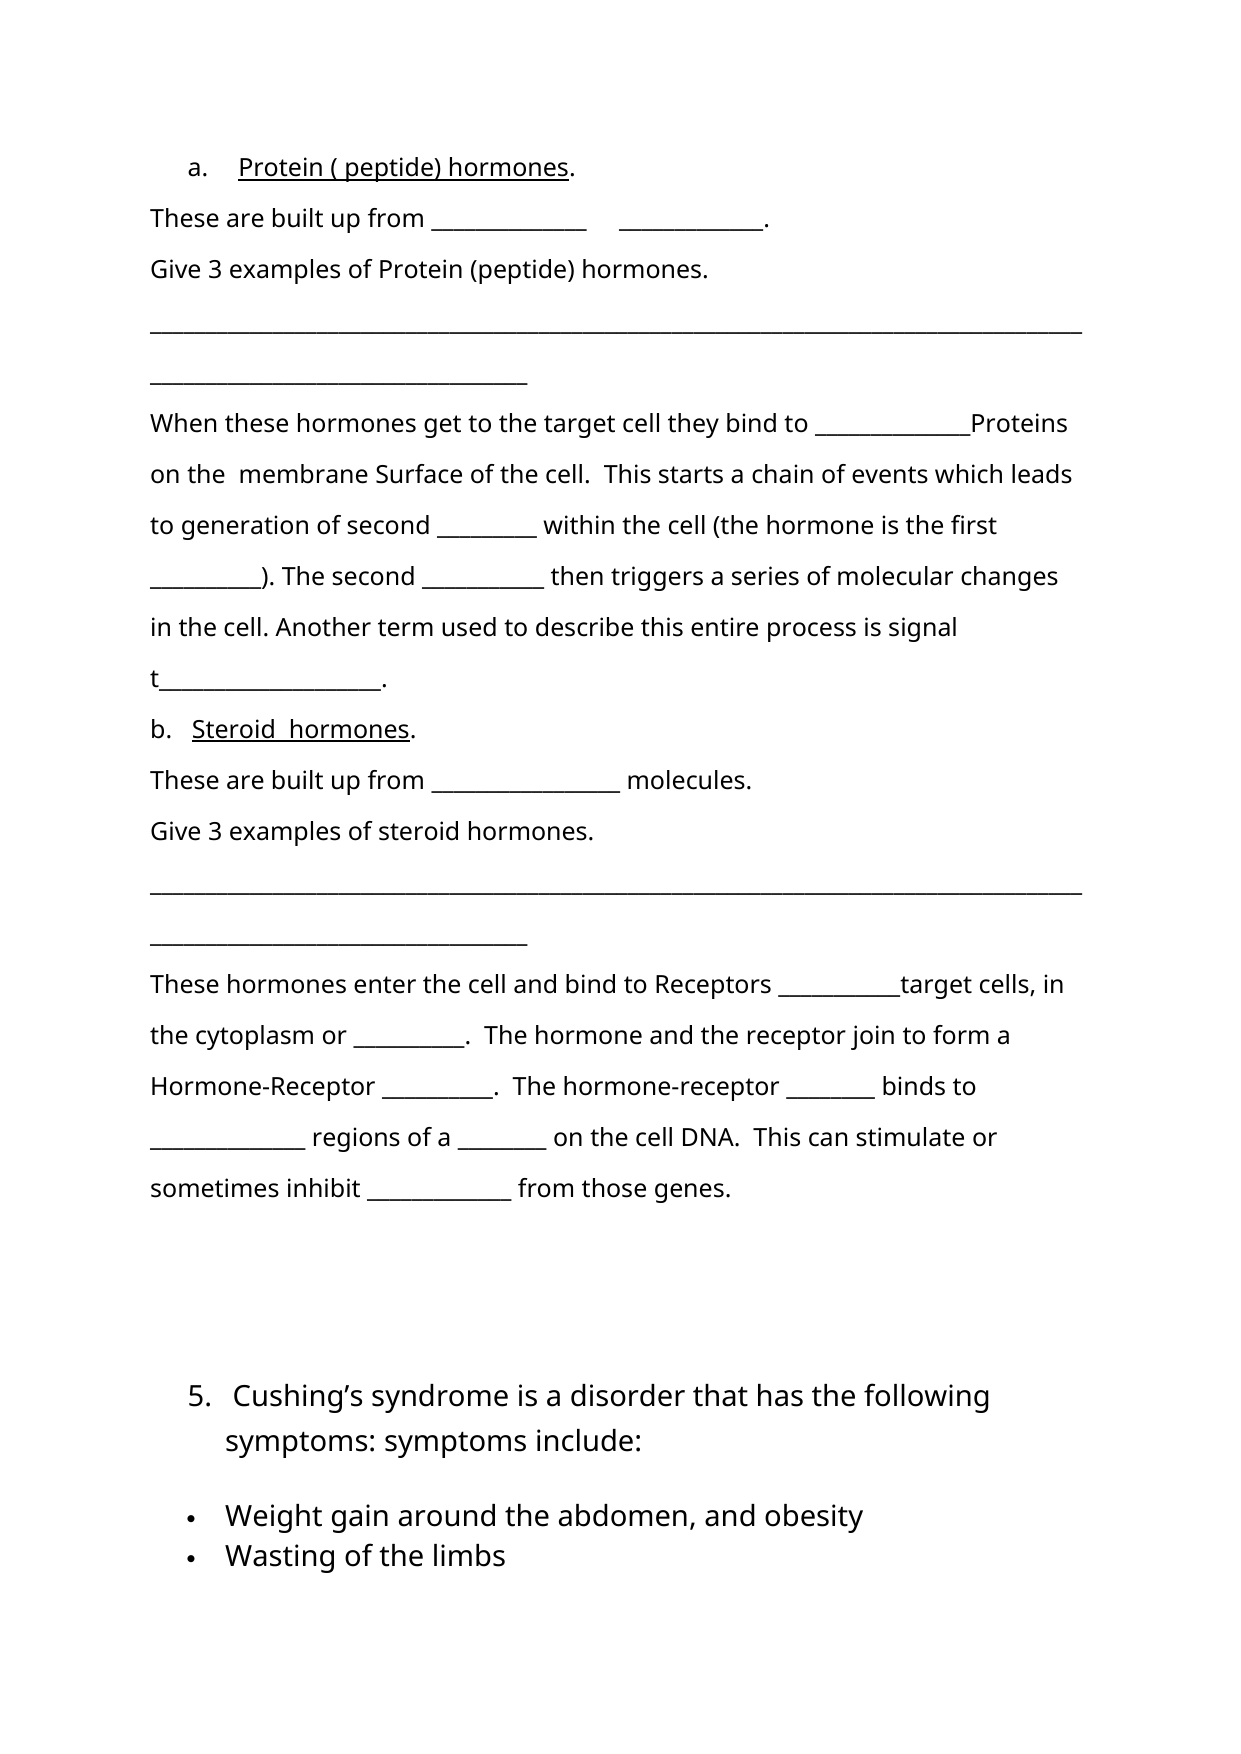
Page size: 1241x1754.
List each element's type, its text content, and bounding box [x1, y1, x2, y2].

list Wasting of the limbs [187, 1535, 1090, 1575]
list Weight gain around the abdomen, and obesity [187, 1495, 1090, 1535]
text These are built up from ______________ _____________. [150, 201, 1090, 235]
text ______________________________________________________________________________________________________________________ [150, 303, 1090, 388]
text b. Steroid hormones. [150, 711, 1090, 746]
list Protein ( peptide) hormones. [187, 150, 1090, 184]
list Cushing’s syndrome is a disorder that has the following symptoms: symptoms include: [187, 1375, 1090, 1460]
text These hormones enter the cell and bind to Receptors ___________target cells, in the cytoplasm or __________. The hormone and the receptor join to form a Hormone-Receptor __________. The hormone-receptor ________ binds to ______________ regions of a ________ on the cell DNA. This can stimulate or sometimes inhibit _____________ from those genes. [150, 967, 1090, 1205]
text ______________________________________________________________________________________________________________________ [150, 864, 1090, 950]
text These are built up from _________________ molecules. [150, 762, 1090, 797]
text When these hormones get to the target cell they bind to ______________Proteins on the membrane Surface of the cell. This starts a chain of events which leads to generation of second _________ within the cell (the hormone is the first __________). The second ___________ then triggers a series of molecular changes in the cell. Another term used to describe this entire process is signal t____________________. [150, 405, 1090, 694]
text Give 3 examples of Protein (peptide) hormones. [150, 252, 1090, 286]
text Give 3 examples of steroid hormones. [150, 813, 1090, 848]
